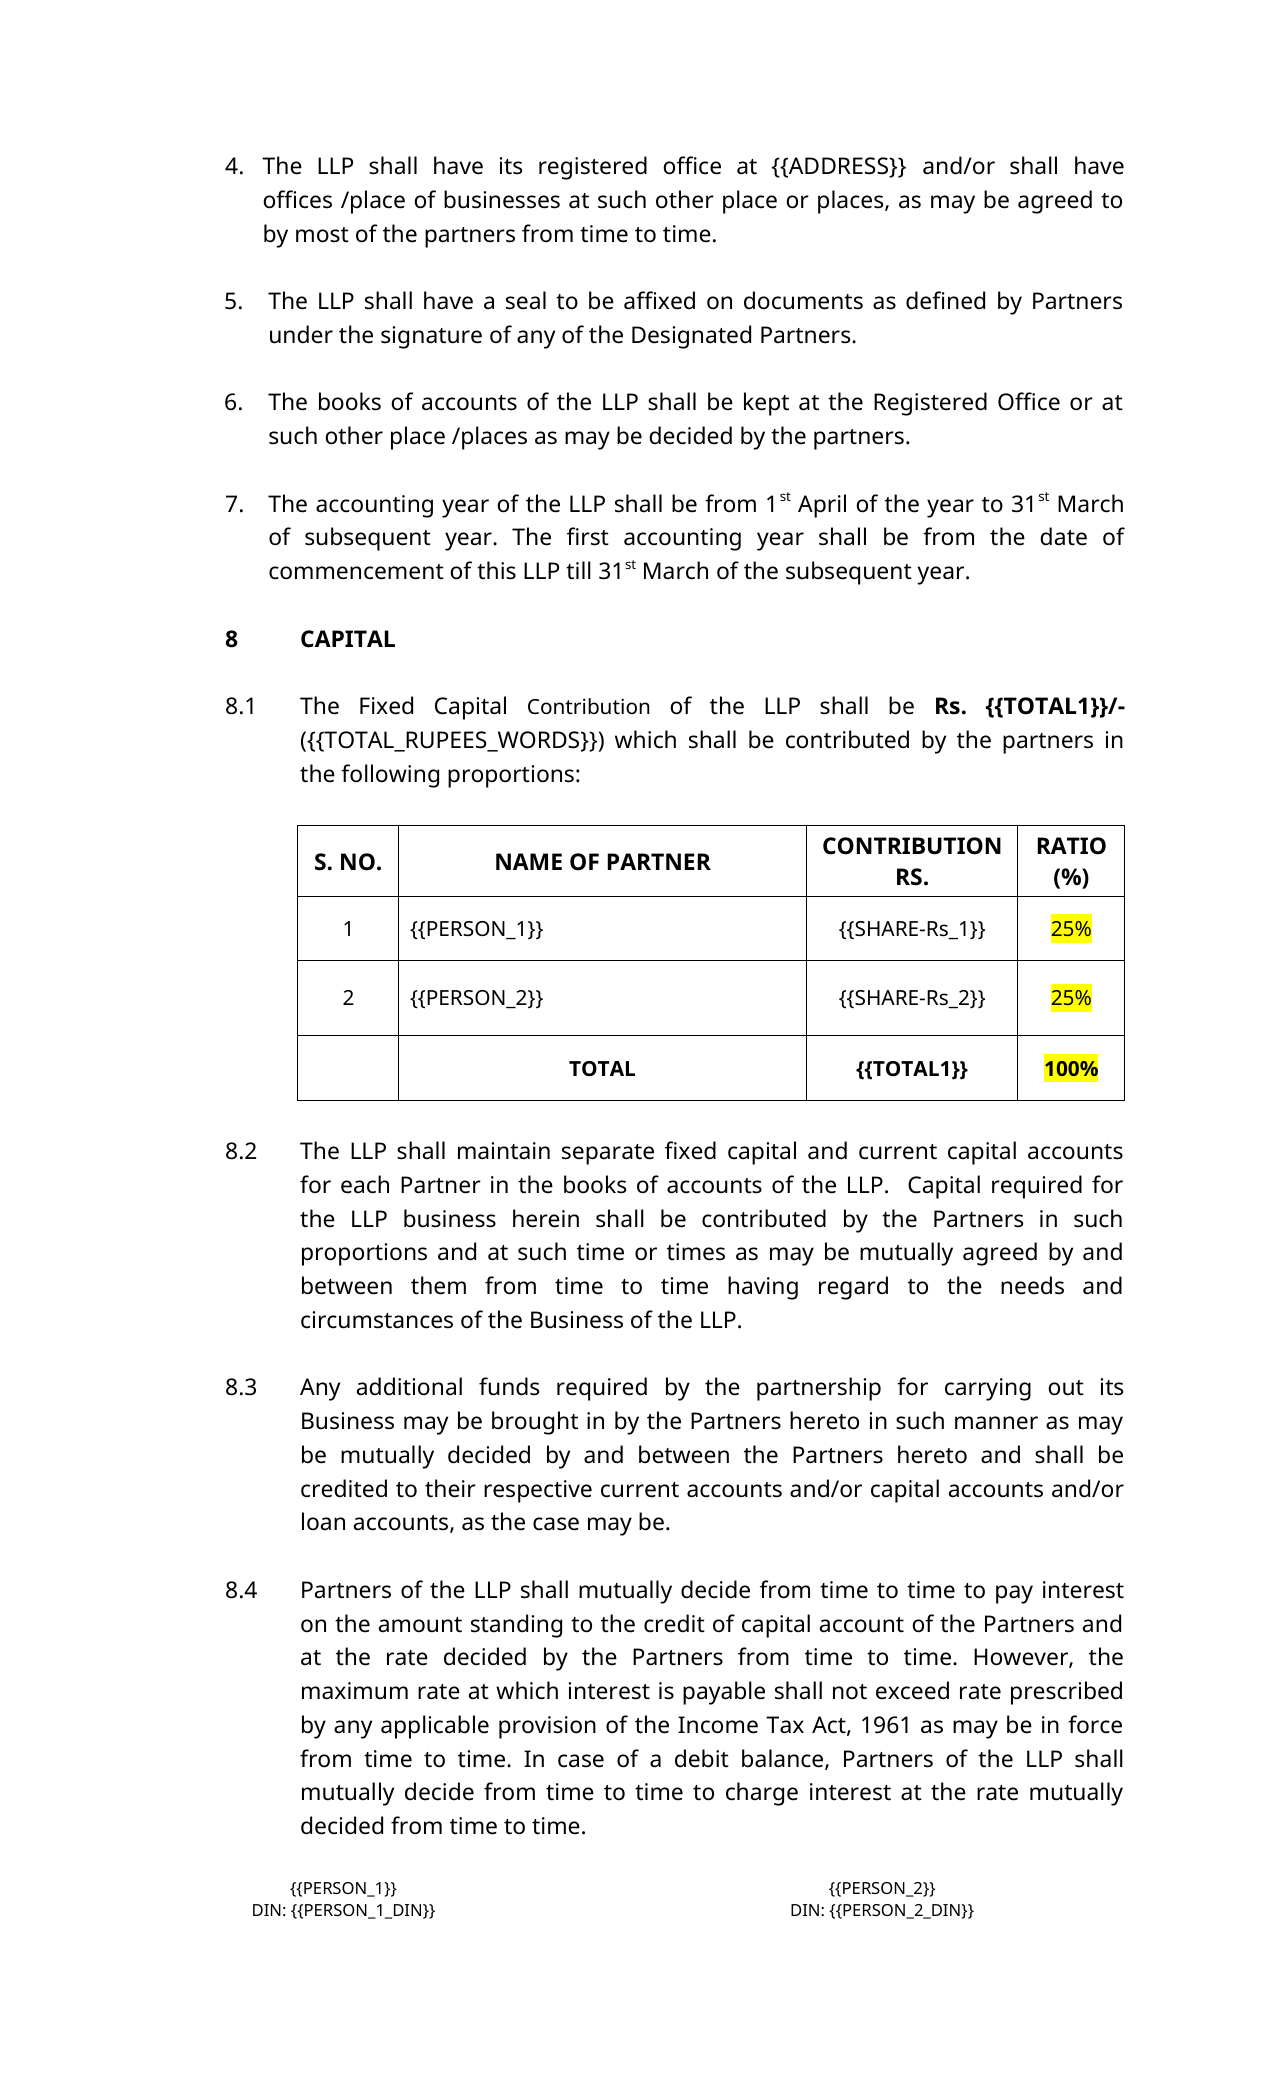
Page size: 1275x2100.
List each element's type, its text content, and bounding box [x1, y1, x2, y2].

table_cell 100% [1018, 1036, 1124, 1100]
table_cell 25% [1018, 961, 1124, 1035]
list The LLP shall have its registered office at {{ADDRESS}} and/or shall have offices /place of businesses at such other place or places, as may be agreed to by most of the partners from time to time. [225, 150, 1125, 249]
list CAPITAL [225, 622, 1125, 654]
list The books of accounts of the LLP shall be kept at the Registered Office or at such other place /places as may be decided by the partners. [224, 386, 1125, 451]
table_cell TOTAL [399, 1036, 806, 1100]
table_cell {{PERSON_1}} [399, 897, 806, 960]
list The LLP shall have a seal to be affixed on documents as defined by Partners under the signature of any of the Designated Partners. [224, 285, 1125, 350]
table_header S. NO. [298, 826, 398, 896]
text 8.2 The LLP shall maintain separate fixed capital and current capital accounts for each Partner in the books of accounts of the LLP. Capital required for the LLP business herein shall be contributed by the Partners in such proportions and at such time or times as may be mutually agreed by and between them from time to time having regard to the needs and circumstances of the Business of the LLP. [225, 1135, 1125, 1335]
table_header NAME OF PARTNER [399, 826, 806, 896]
text 8.3 Any additional funds required by the partnership for carrying out its Business may be brought in by the Partners hereto in such manner as may be mutually decided by and between the Partners hereto and shall be credited to their respective current accounts and/or capital accounts and/or loan accounts, as the case may be. [225, 1371, 1125, 1537]
list Partners of the LLP shall mutually decide from time to time to pay interest on the amount standing to the credit of capital account of the Partners and at the rate decided by the Partners from time to time. However, the maximum rate at which interest is payable shall not exceed rate prescribed by any applicable provision of the Income Tax Act, 1961 as may be in force from time to time. In case of a debit balance, Partners of the LLP shall mutually decide from time to time to charge interest at the rate mutually decided from time to time. [225, 1574, 1125, 1841]
text 8.1 The Fixed Capital Contribution of the LLP shall be Rs. {{TOTAL1}}/- ({{TOTAL_RUPEES_WORDS}}) which shall be contributed by the partners in the following proportions: [225, 690, 1125, 789]
table_cell {{SHARE-Rs_2}} [807, 961, 1017, 1035]
table_cell {{PERSON_2}} [399, 961, 806, 1035]
table_header RATIO (%) [1018, 826, 1124, 896]
table_cell {{TOTAL1}} [807, 1036, 1017, 1100]
table_header CONTRIBUTION RS. [807, 826, 1017, 896]
table_cell {{SHARE-Rs_1}} [807, 897, 1017, 960]
table_cell 2 [298, 961, 398, 1035]
table_cell 25% [1018, 897, 1124, 960]
table_cell [298, 1036, 398, 1100]
table_cell 1 [298, 897, 398, 960]
list The accounting year of the LLP shall be from 1st April of the year to 31st March of subsequent year. The first accounting year shall be from the date of commencement of this LLP till 31st March of the subsequent year. [225, 487, 1125, 586]
